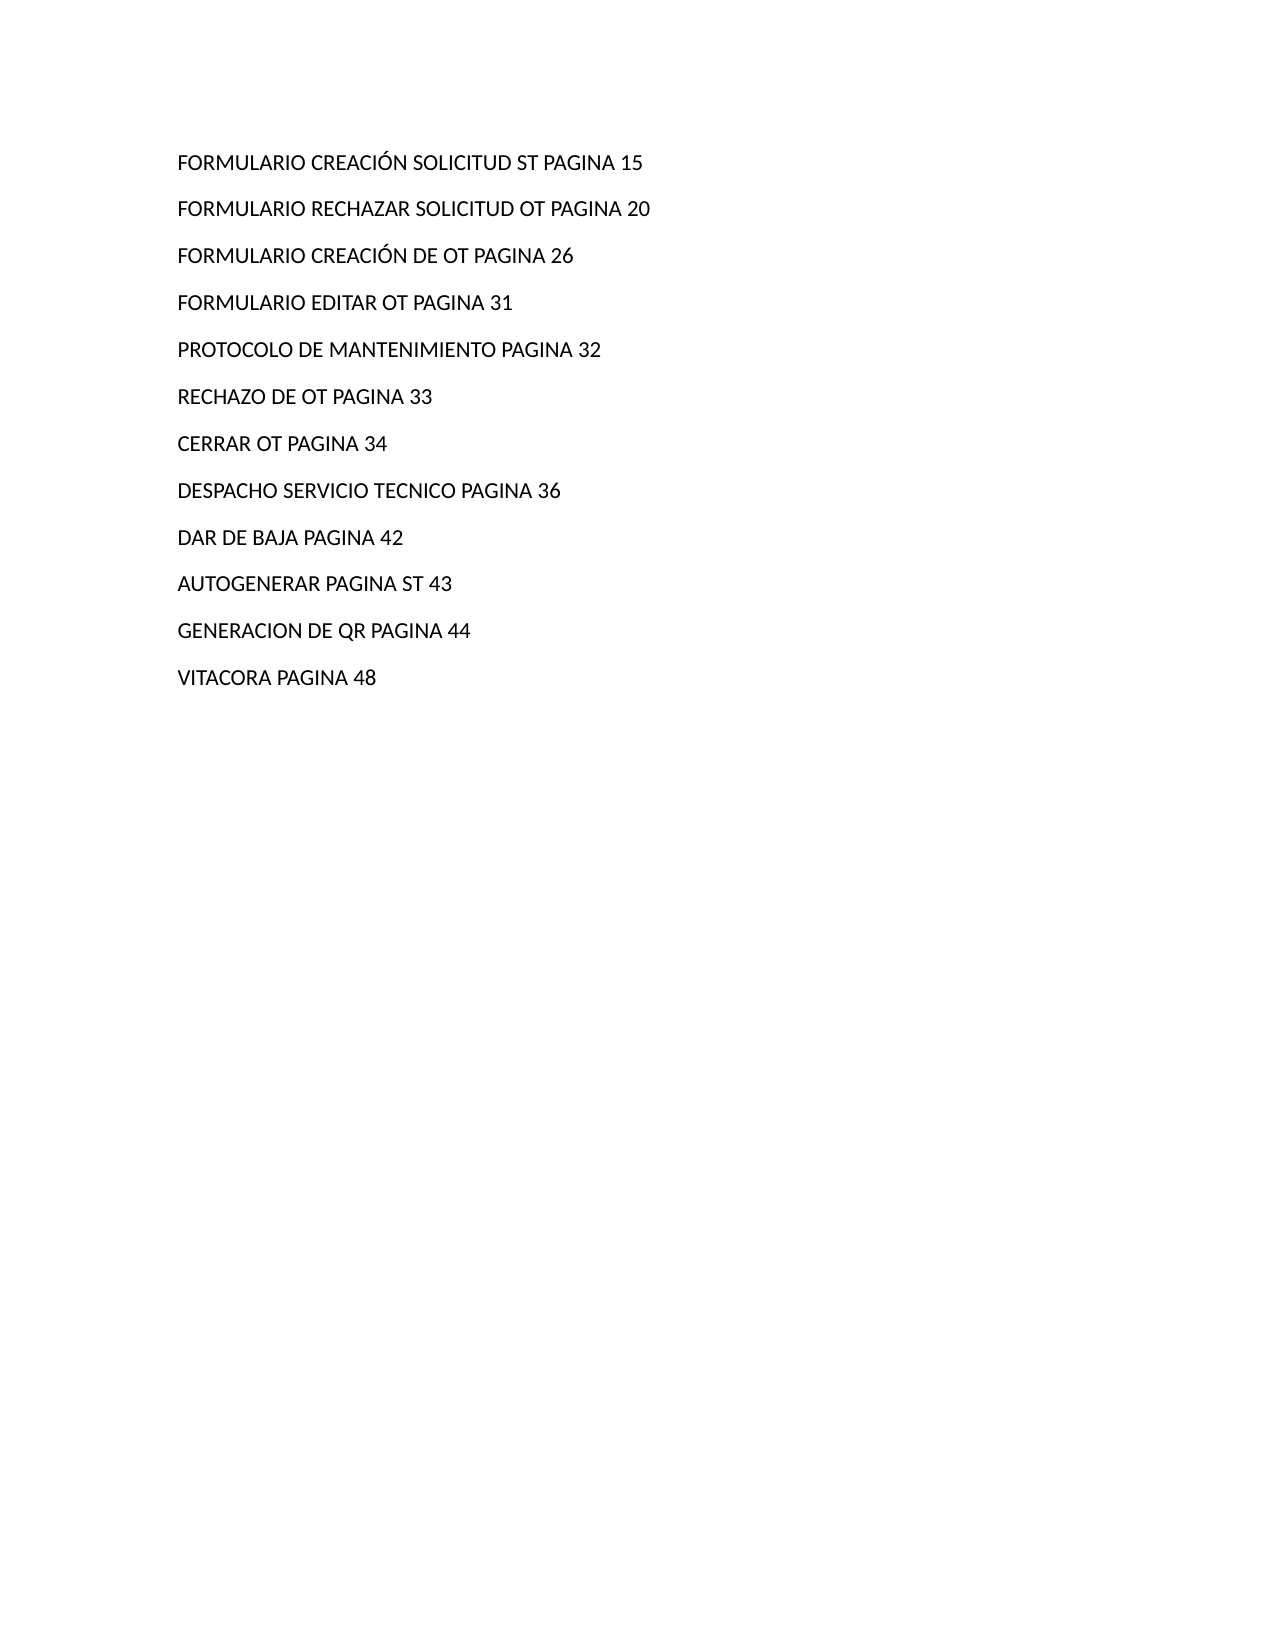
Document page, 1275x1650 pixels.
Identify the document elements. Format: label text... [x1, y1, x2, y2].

text DAR DE BAJA PAGINA 42 [177, 523, 1098, 551]
text AUTOGENERAR PAGINA ST 43 [177, 569, 1098, 597]
text VITACORA PAGINA 48 [177, 663, 1098, 691]
text FORMULARIO CREACIÓN SOLICITUD ST PAGINA 15 [177, 148, 1098, 176]
text FORMULARIO CREACIÓN DE OT PAGINA 26 [177, 241, 1098, 269]
text GENERACION DE QR PAGINA 44 [177, 616, 1098, 644]
text FORMULARIO RECHAZAR SOLICITUD OT PAGINA 20 [177, 194, 1098, 222]
text CERRAR OT PAGINA 34 [177, 429, 1098, 457]
text DESPACHO SERVICIO TECNICO PAGINA 36 [177, 476, 1098, 504]
text RECHAZO DE OT PAGINA 33 [177, 382, 1098, 410]
text FORMULARIO EDITAR OT PAGINA 31 [177, 288, 1098, 316]
text PROTOCOLO DE MANTENIMIENTO PAGINA 32 [177, 335, 1098, 363]
